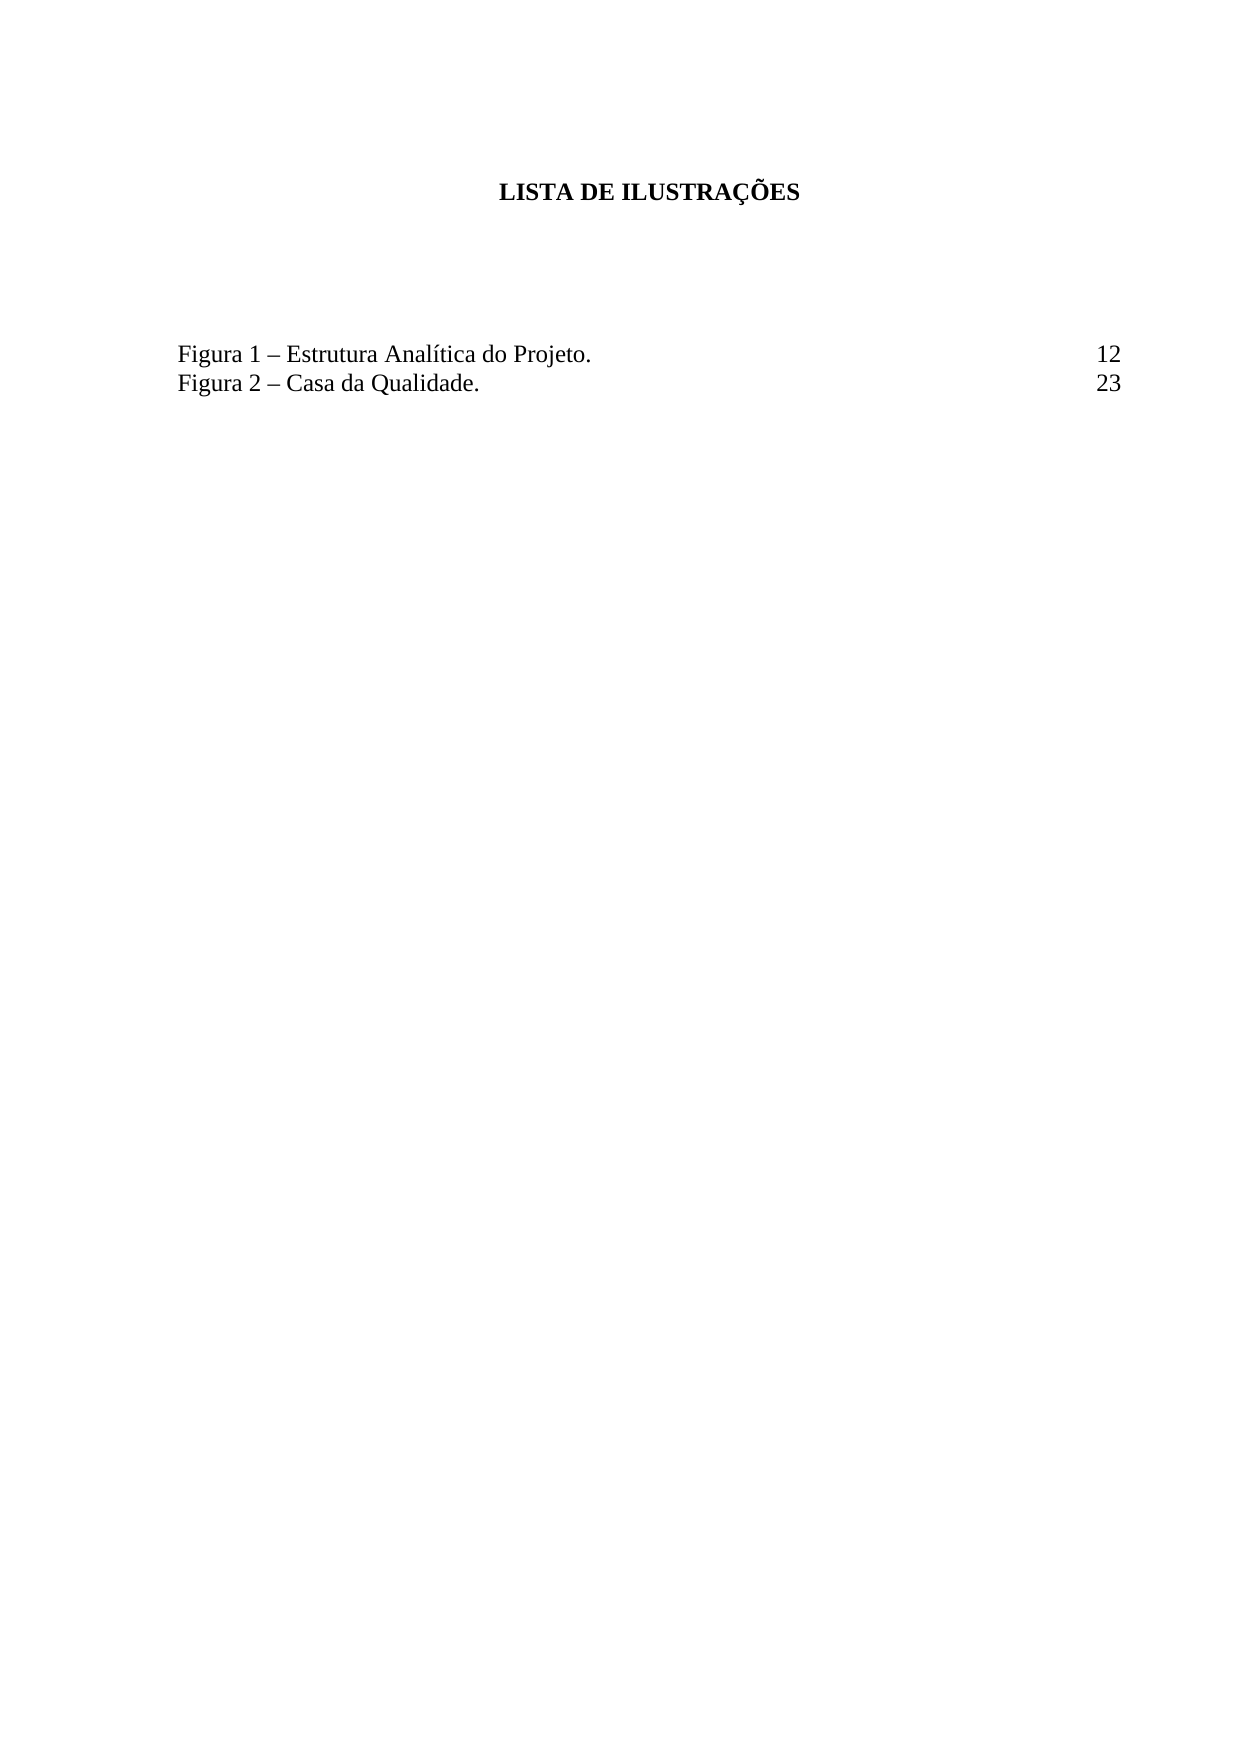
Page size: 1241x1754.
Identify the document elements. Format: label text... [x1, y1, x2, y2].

text LISTA DE ILUSTRAÇÕES [177, 177, 1122, 206]
